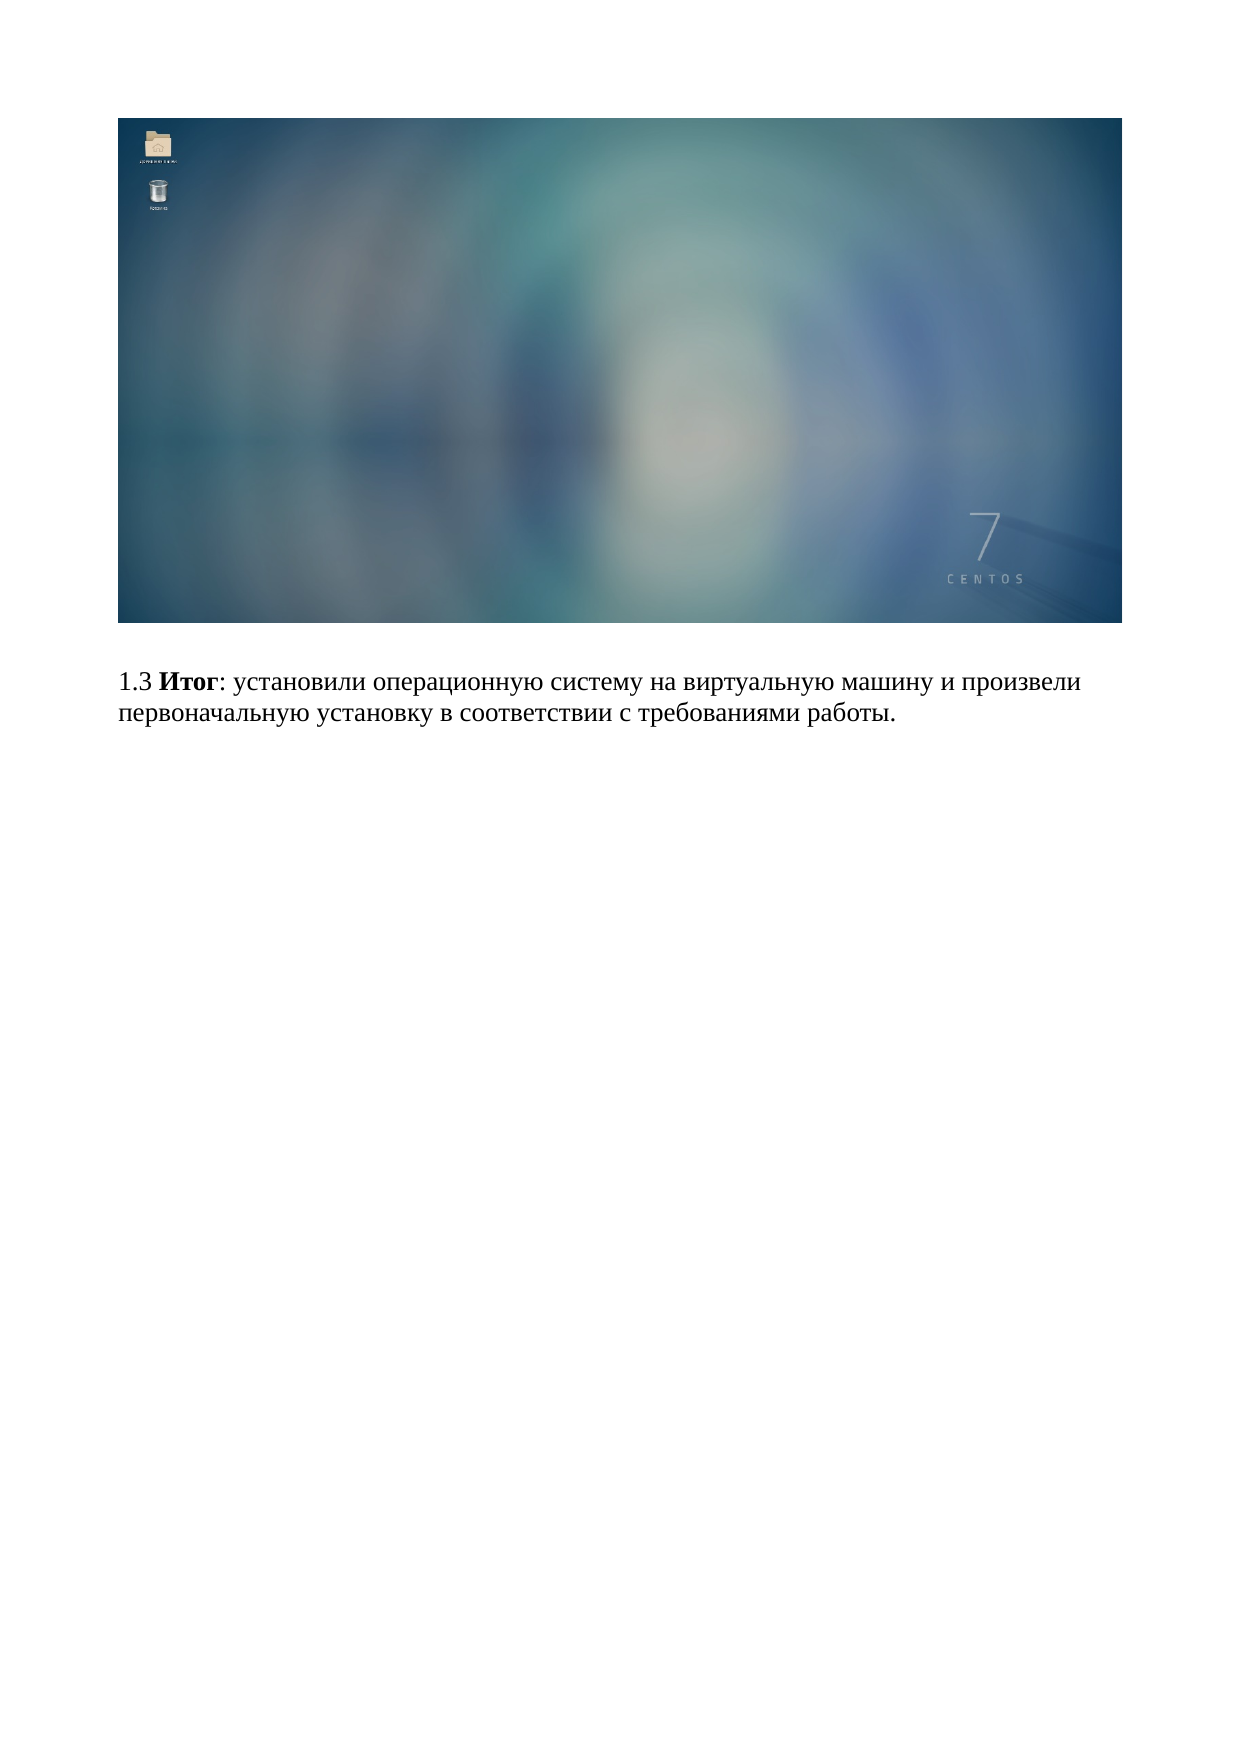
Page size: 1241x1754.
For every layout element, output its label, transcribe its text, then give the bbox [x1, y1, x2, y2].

text 1.3 Итог: установили операционную систему на виртуальную машину и произвели первоначальную установку в соответствии с требованиями работы. [118, 665, 1122, 728]
picture [118, 118, 1123, 623]
